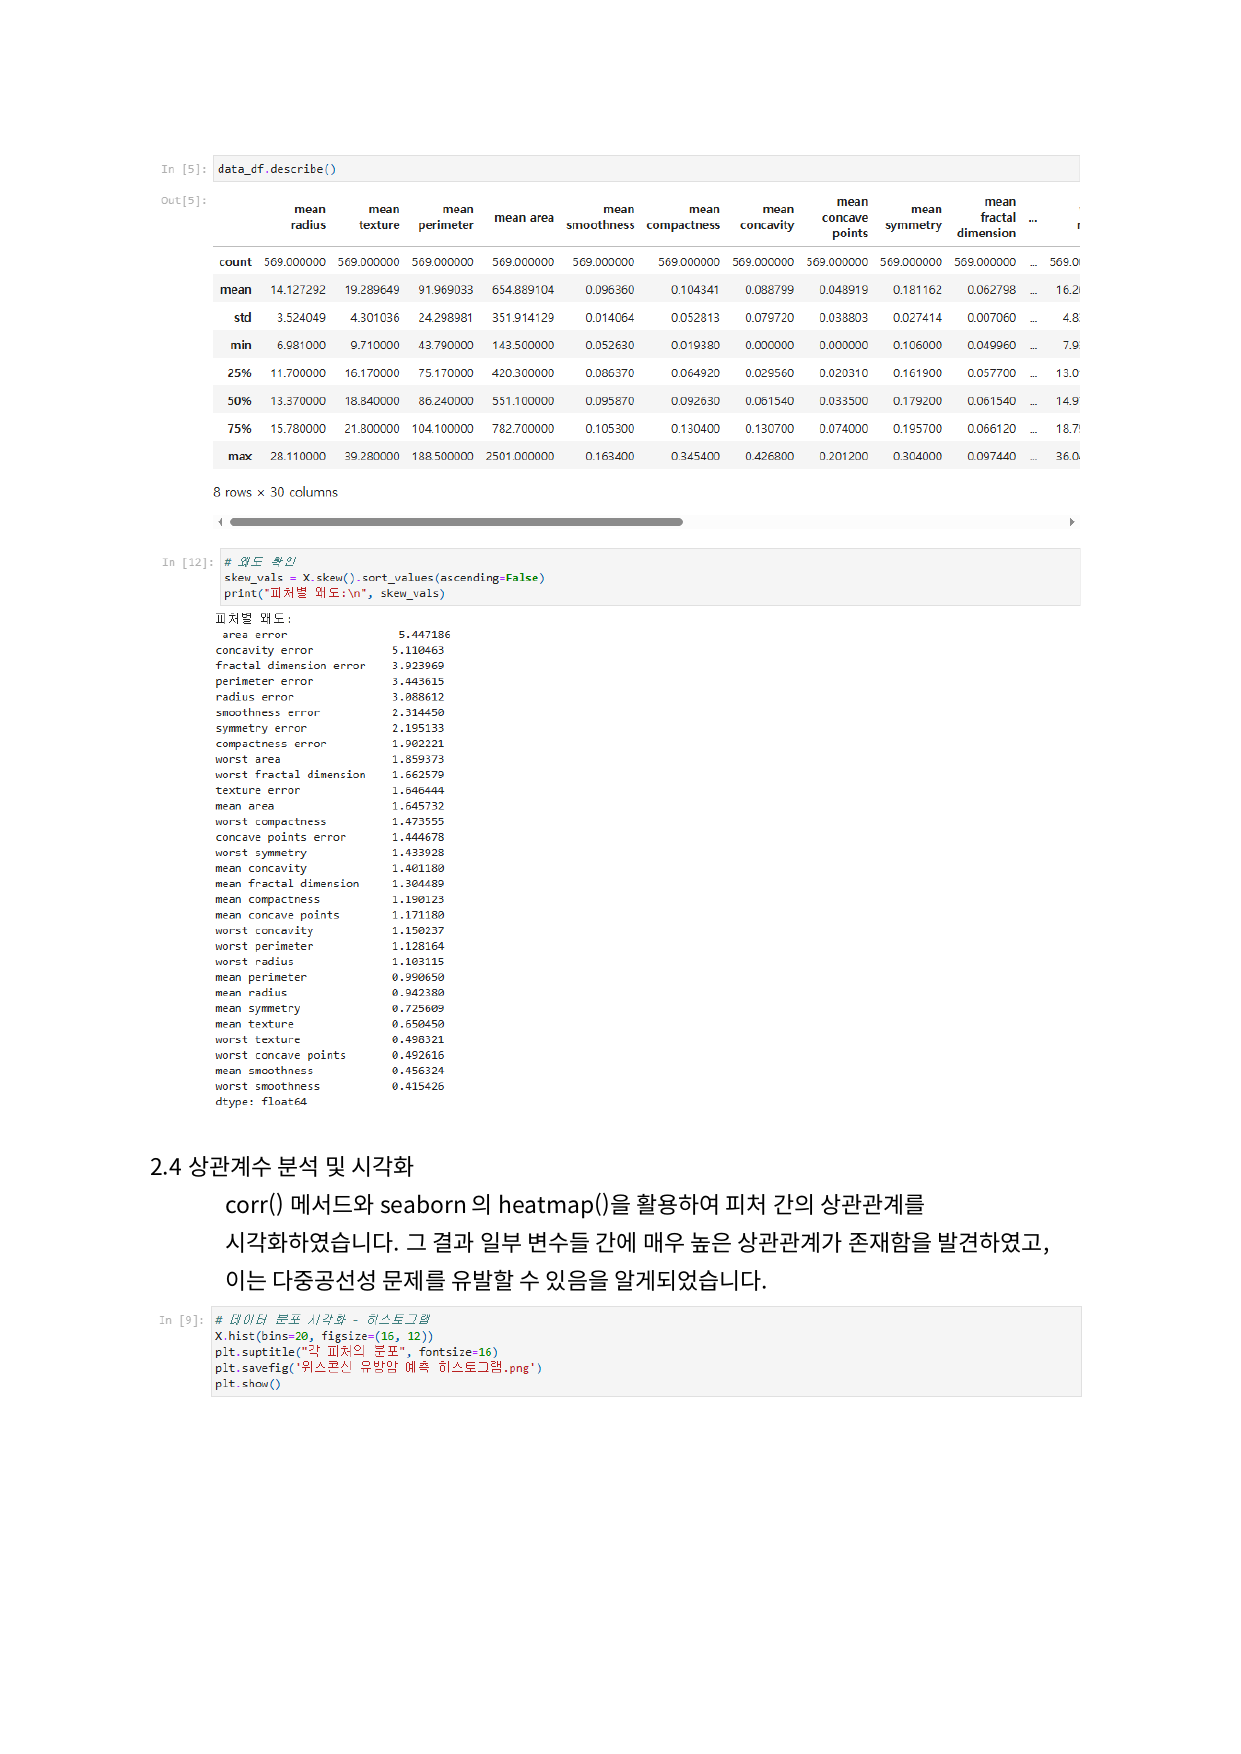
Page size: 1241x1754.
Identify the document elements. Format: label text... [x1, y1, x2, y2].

picture [150, 537, 1091, 1115]
subtitle 2.4 상관계수 분석 및 시각화 [150, 1148, 1090, 1182]
picture [150, 150, 1091, 534]
picture [150, 1300, 1091, 1401]
text corr() 메서드와 seaborn의 heatmap()을 활용하여 피처 간의 상관관계를 시각화하였습니다. 그 결과 일부 변수들 간에 매우 높은 상관관계가 존재함을 발견하였고,이는 다중공선성 문제를 유발할 수 있음을 알게되었습니다. [225, 1186, 1090, 1296]
